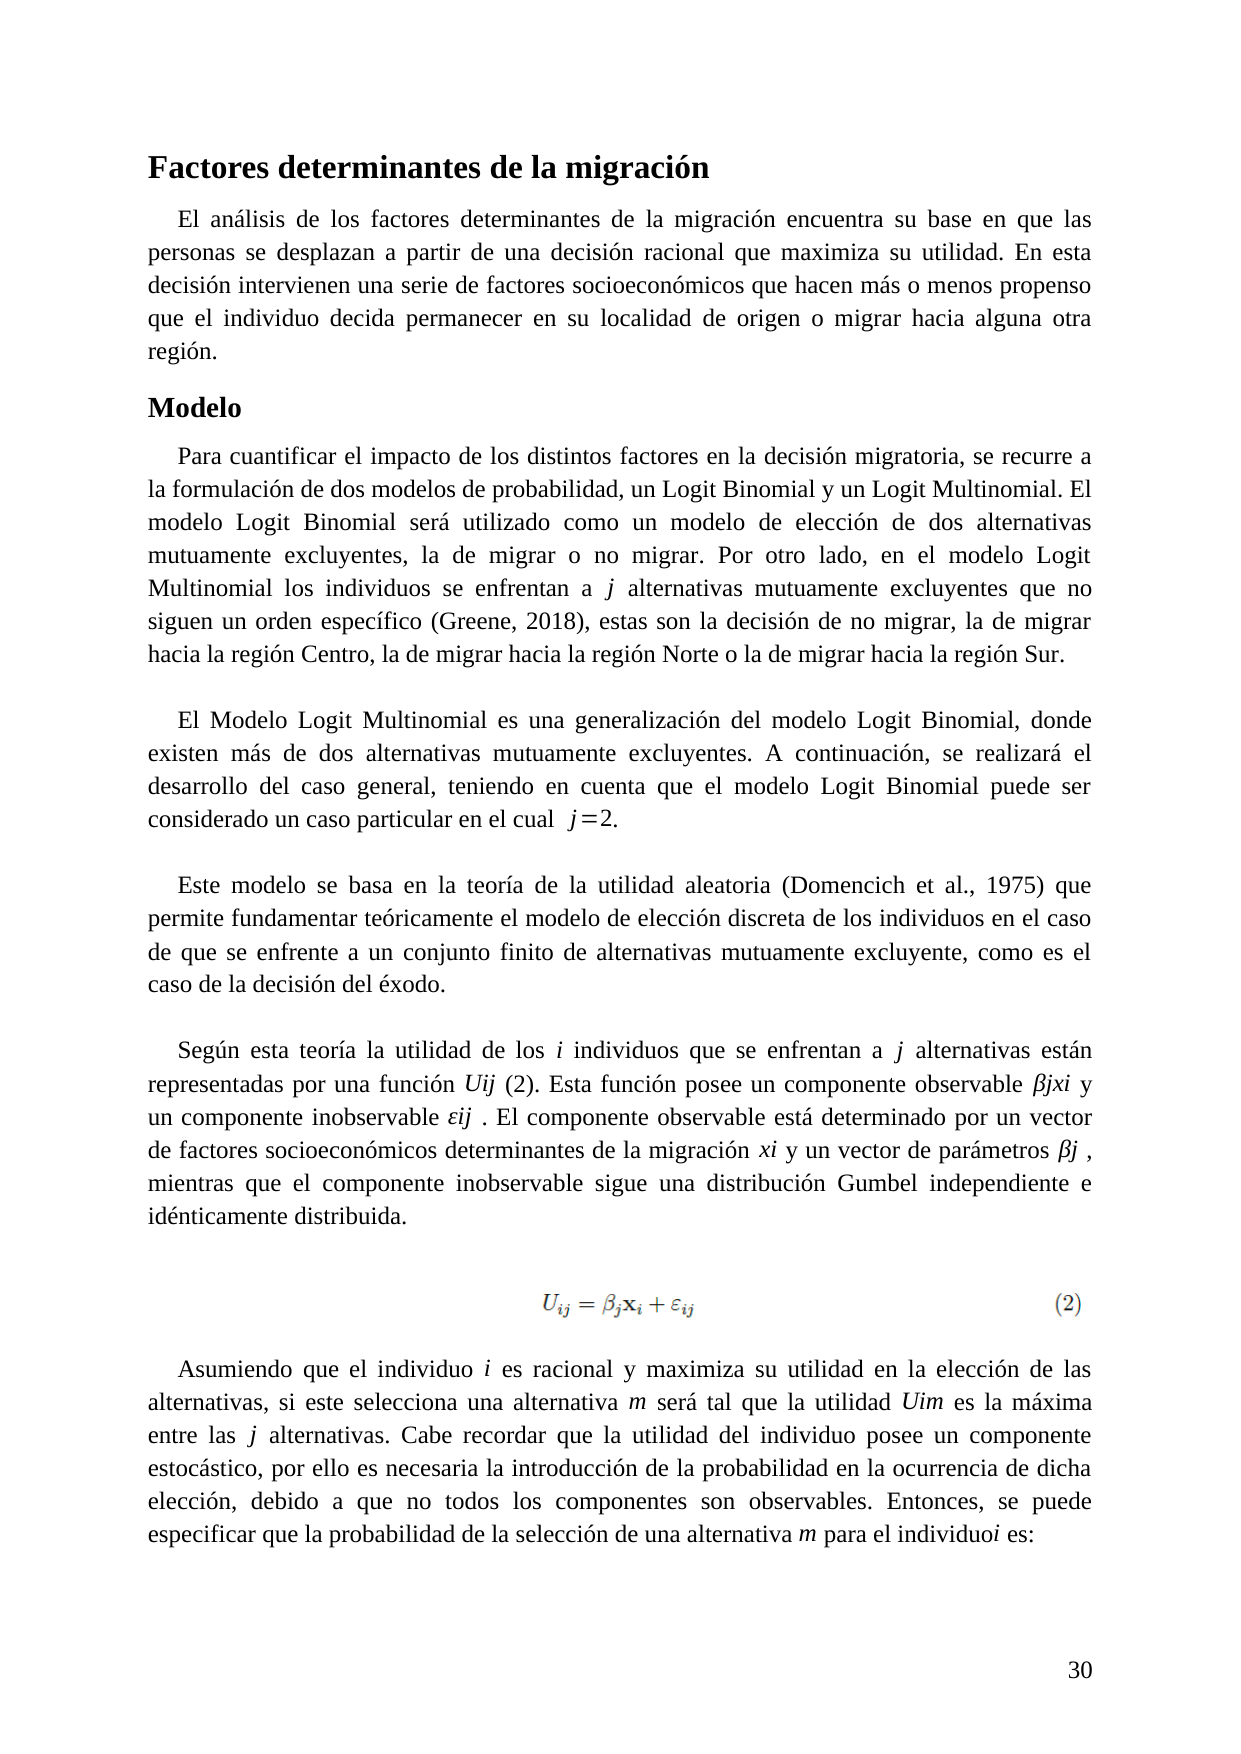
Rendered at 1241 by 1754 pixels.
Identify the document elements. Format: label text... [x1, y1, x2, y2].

text El Modelo Logit Multinomial es una generalización del modelo Logit Binomial, donde existen más de dos alternativas mutuamente excluyentes. A continuación, se realizará el desarrollo del caso general, teniendo en cuenta que el modelo Logit Binomial puede ser considerado un caso particular en el cual . [148, 705, 1092, 833]
text Este modelo se basa en la teoría de la utilidad aleatoria (Domencich et al., 1975) que permite fundamentar teóricamente el modelo de elección discreta de los individuos en el caso de que se enfrente a un conjunto finito de alternativas mutuamente excluyente, como es el caso de la decisión del éxodo. [148, 871, 1092, 998]
text Según esta teoría la utilidad de los i individuos que se enfrentan a alternativas están representadas por una función (2). Esta función posee un componente observable y un componente inobservable . El componente observable está determinado por un vector de factores socioeconómicos determinantes de la migración y un vector de parámetros , mientras que el componente inobservable sigue una distribución Gumbel independiente e idénticamente distribuida. [148, 1036, 1092, 1229]
subtitle Modelo [148, 390, 1092, 424]
text Asumiendo que el individuo es racional y maximiza su utilidad en la elección de las alternativas, si este selecciona una alternativa será tal que la utilidad es la máxima entre las alternativas. Cabe recordar que la utilidad del individuo posee un componente estocástico, por ello es necesaria la introducción de la probabilidad en la ocurrencia de dicha elección, debido a que no todos los componentes son observables. Entonces, se puede especificar que la probabilidad de la selección de una alternativa para el individuo es: [148, 1354, 1092, 1548]
picture [147, 1233, 1091, 1350]
subtitle Factores determinantes de la migración [148, 148, 1092, 186]
text Para cuantificar el impacto de los distintos factores en la decisión migratoria, se recurre a la formulación de dos modelos de probabilidad, un Logit Binomial y un Logit Multinomial. El modelo Logit Binomial será utilizado como un modelo de elección de dos alternativas mutuamente excluyentes, la de migrar o no migrar. Por otro lado, en el modelo Logit Multinomial los individuos se enfrentan a alternativas mutuamente excluyentes que no siguen un orden específico (Greene, 2018), estas son la decisión de no migrar, la de migrar hacia la región Centro, la de migrar hacia la región Norte o la de migrar hacia la región Sur. [148, 441, 1092, 668]
text El análisis de los factores determinantes de la migración encuentra su base en que las personas se desplazan a partir de una decisión racional que maximiza su utilidad. En esta decisión intervienen una serie de factores socioeconómicos que hacen más o menos propenso que el individuo decida permanecer en su localidad de origen o migrar hacia alguna otra región. [148, 204, 1092, 365]
